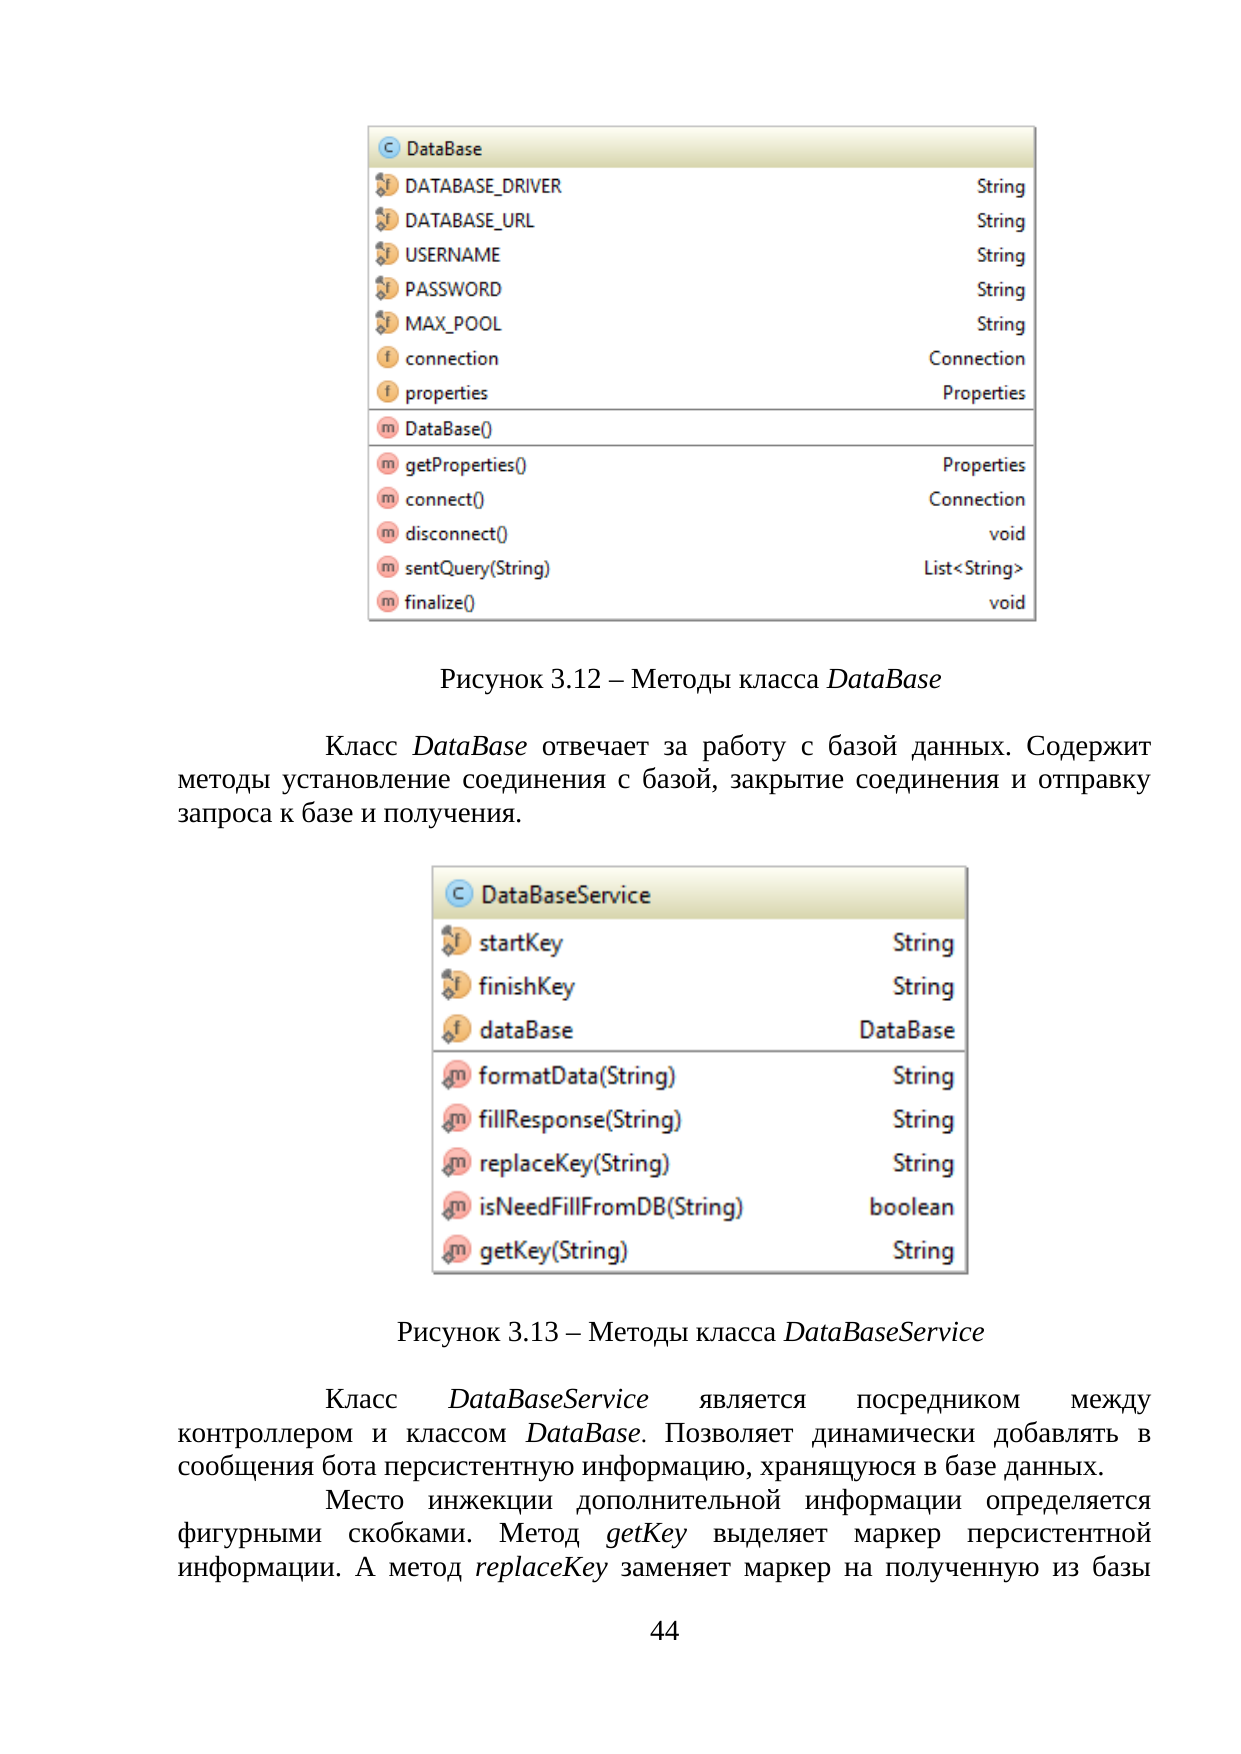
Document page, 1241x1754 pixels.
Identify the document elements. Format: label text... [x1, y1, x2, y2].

picture [360, 118, 1043, 628]
picture [428, 862, 975, 1281]
text Рисунок 3.13 – Методы класса DataBaseService [177, 1314, 1133, 1348]
text Рисунок 3.12 – Методы класса DataBase [177, 661, 1133, 694]
text Класс DataBaseService является посредником между контроллером и классом DataBase. Позволяет динамически добавлять в сообщения бота персистентную информацию, хранящуюся в базе данных. [177, 1381, 1152, 1482]
text Класс DataBase отвечает за работу с базой данных. Содержит методы установление соединения с базой, закрытие соединения и отправку запроса к базе и получения. [177, 728, 1152, 829]
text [177, 1482, 1152, 1583]
